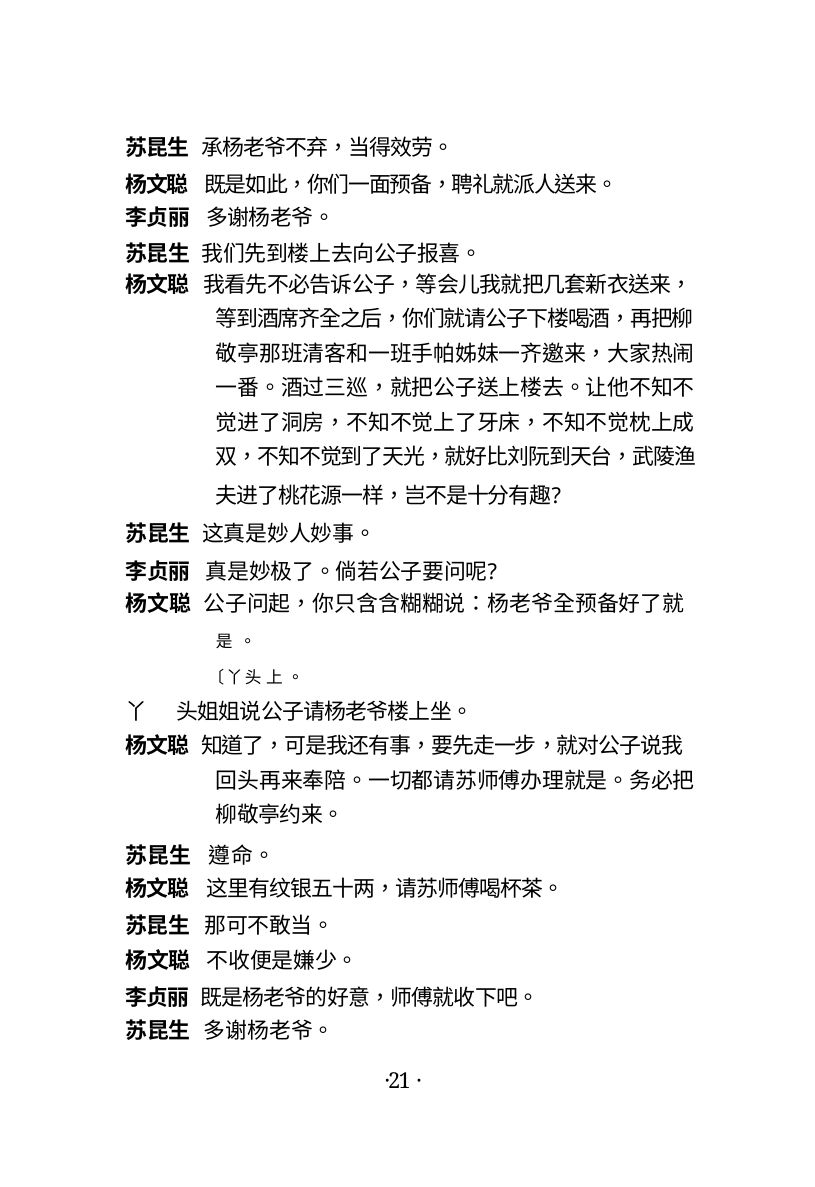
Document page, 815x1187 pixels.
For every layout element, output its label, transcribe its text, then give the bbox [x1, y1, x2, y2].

text 丫 头姐姐说公子请杨老爷楼上坐。 [125, 697, 697, 724]
text 苏昆生 承杨老爷不弃，当得效劳。 [125, 133, 697, 161]
text 李贞丽 既是杨老爷的好意，师傅就收下吧。 苏昆生 多谢杨老爷。 [125, 982, 549, 1045]
text 苏昆生 那可不敢当。 [125, 911, 697, 939]
text 苏昆生 我们先到楼上去向公子报喜。 [125, 239, 697, 267]
text 杨文聪 这里有纹银五十两，请苏师傅喝杯茶。 [125, 875, 697, 902]
text 杨文聪 我看先不必告诉公子，等会儿我就把几套新衣送来， 等到酒席齐全之后，你们就请公子下楼喝酒，再把柳 敬亭那班清客和一班手帕姊妹一齐邀来，大家热闹 一番。酒过三巡，就把公子送上楼去。让他不知不 觉进了洞房，不知不觉上了牙床，不知不觉枕上成 双，不知不觉到了天光，就好比刘阮到天台，武陵渔 [125, 268, 697, 471]
text 杨文聪 知道了，可是我还有事，要先走一步，就对公子说我 回头再来奉陪。一切都请苏师傅办理就是。务必把 柳敬亭约来。 [125, 730, 694, 829]
text 苏昆生 遵命。 [125, 841, 697, 869]
text 杨文聪 不收便是嫌少。 [125, 946, 697, 974]
text 李贞丽 真是妙极了。倘若公子要问呢? [125, 557, 697, 585]
text 夫进了桃花源一样，岂不是十分有趣? 苏昆生 这真是妙人妙事。 [125, 480, 562, 548]
text 杨文聪 公子问起，你只含含糊糊说：杨老爷全预备好了就 是 。 [125, 588, 691, 652]
text 〔 丫 头 上 。 [207, 666, 697, 687]
text 杨文聪 既是如此，你们一面预备，聘礼就派人送来。 李贞丽 多谢杨老爷。 [125, 169, 621, 231]
